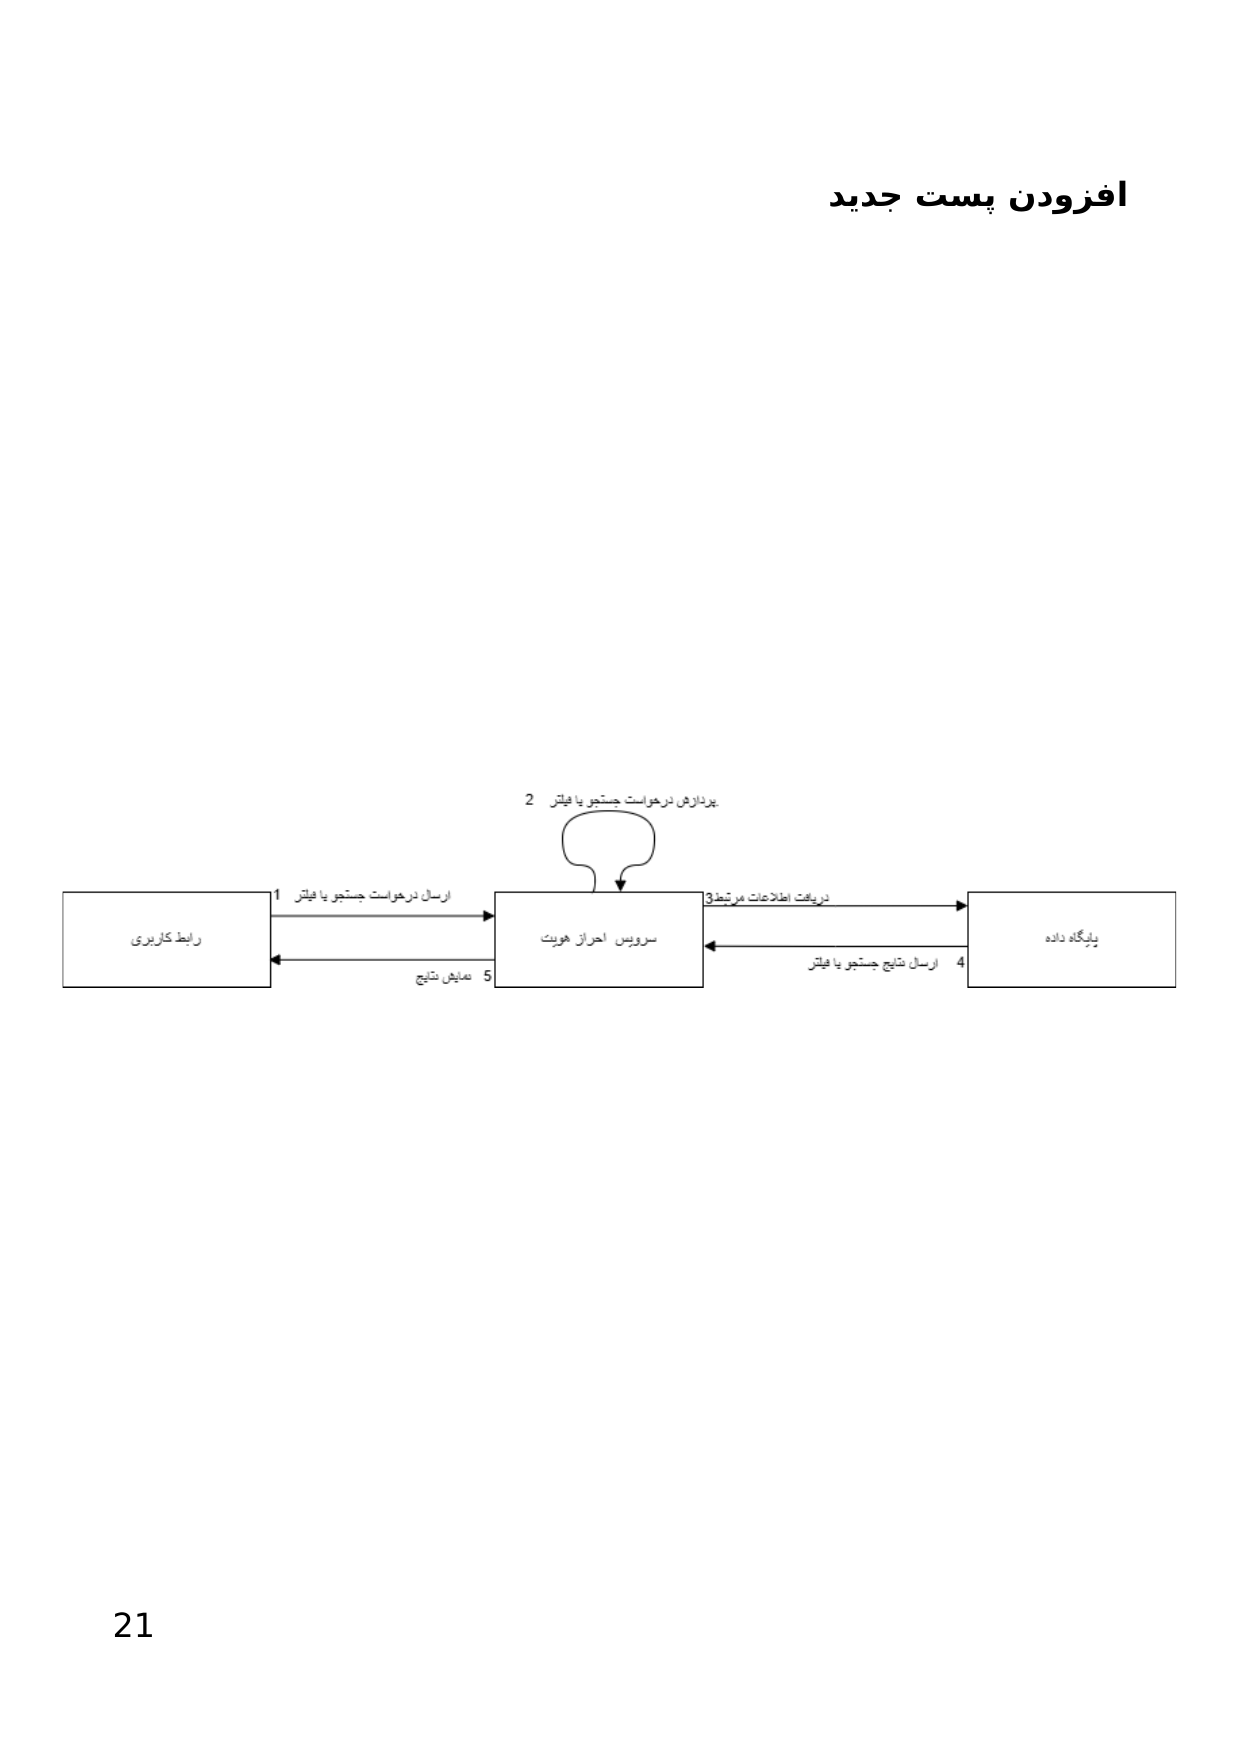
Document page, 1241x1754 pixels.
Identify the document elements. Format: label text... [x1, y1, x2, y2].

picture [62, 790, 1177, 988]
subtitle افزودن پست جدید [112, 175, 1128, 214]
